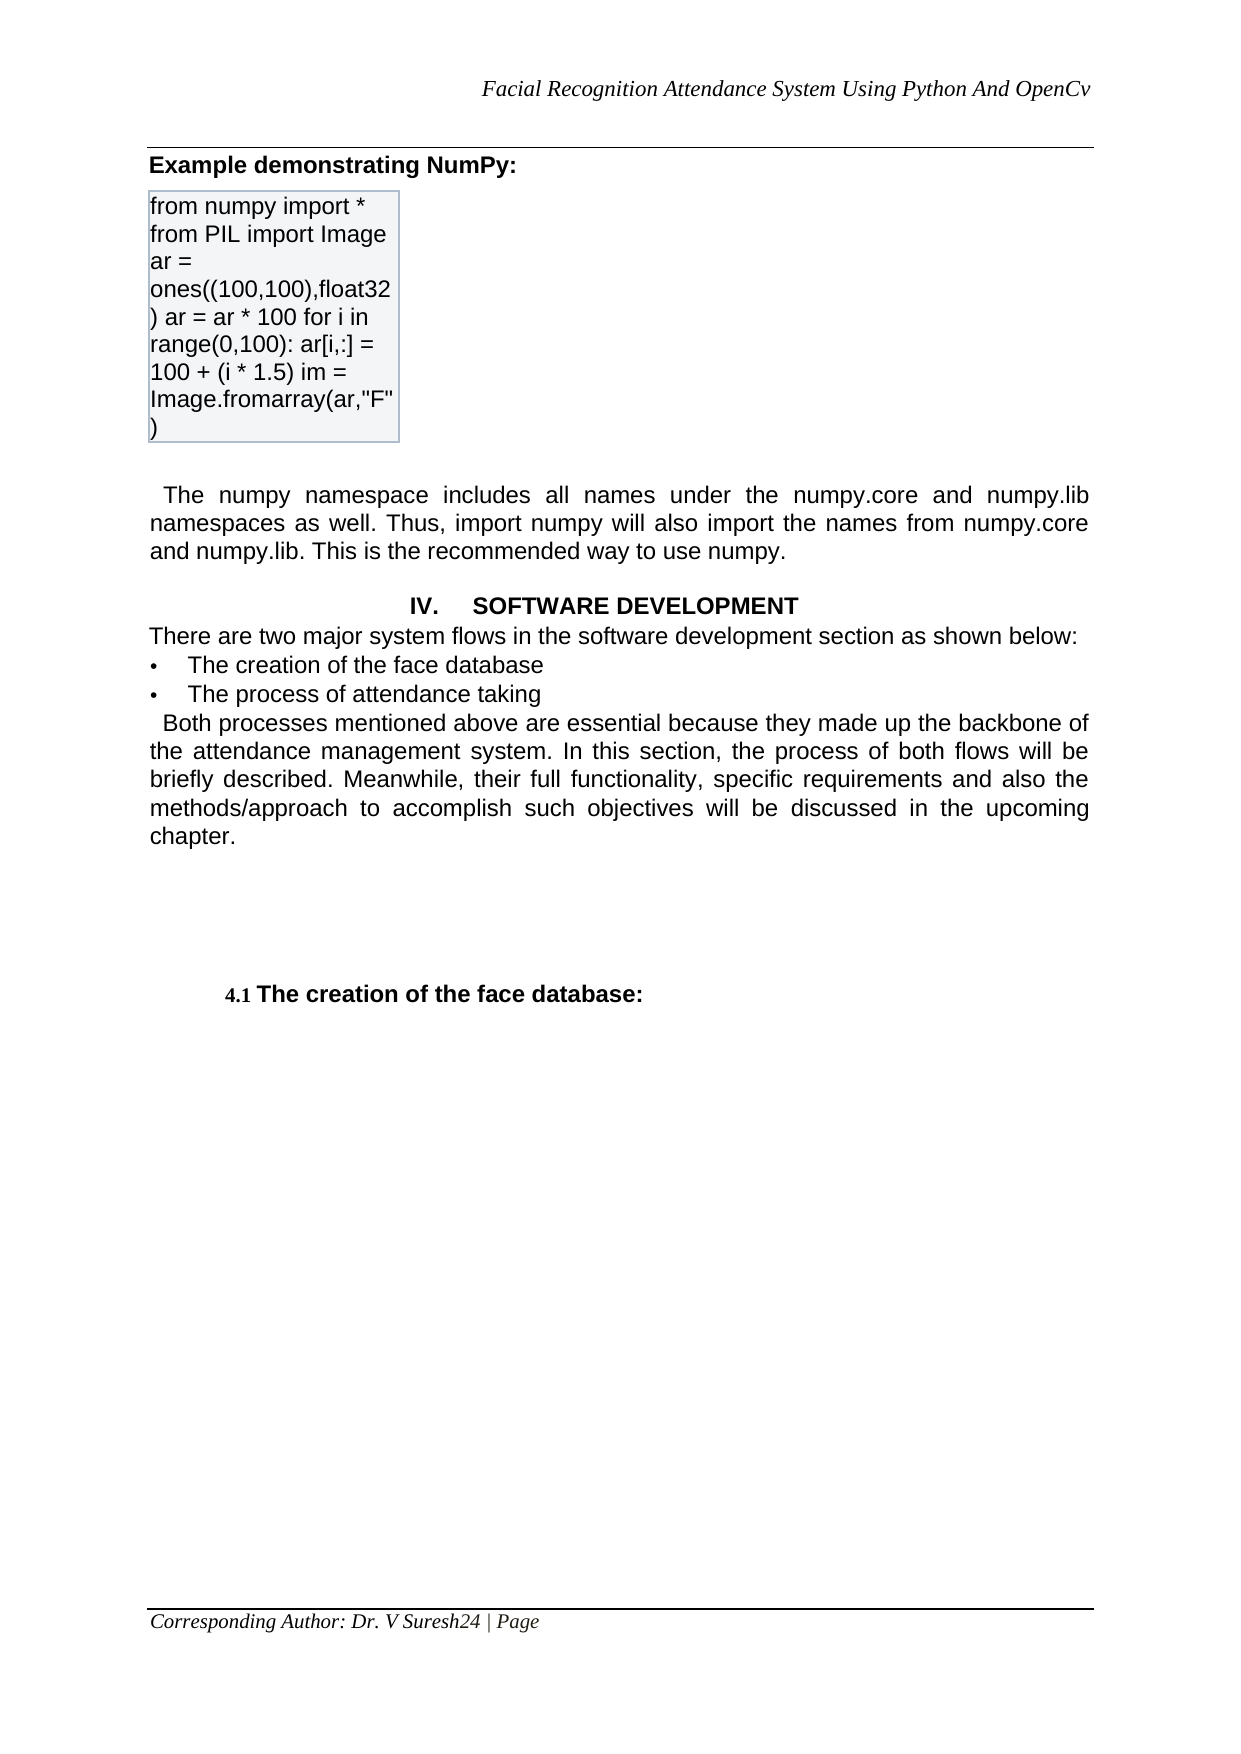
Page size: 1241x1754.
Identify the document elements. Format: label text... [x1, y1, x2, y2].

text Example demonstrating NumPy: [148, 145, 999, 178]
list The creation of the face database [150, 651, 1091, 678]
text Both processes mentioned above are essential because they made up the backbone of the attendance management system. In this section, the process of both flows will be briefly described. Meanwhile, their full functionality, specific requirements and also the methods/approach to accomplish such objectives will be discussed in the upcoming chapter. [148, 708, 1091, 849]
list The creation of the face database: [225, 980, 999, 1008]
text There are two major system flows in the software development section as shown below: [148, 622, 1091, 649]
text from numpy import * from PIL import Image ar = ones((100,100),float32) ar = ar * 100 for i in range(0,100): ar[i,:] = 100 + (i * 1.5) im = Image.fromarray(ar,"F") [150, 192, 398, 441]
text The numpy namespace includes all names under the numpy.core and numpy.lib namespaces as well. Thus, import numpy will also import the names from numpy.core and numpy.lib. This is the recommended way to use numpy. [148, 481, 1091, 565]
list The process of attendance taking [150, 680, 1091, 707]
subtitle IV. SOFTWARE DEVELOPMENT [150, 592, 1091, 620]
